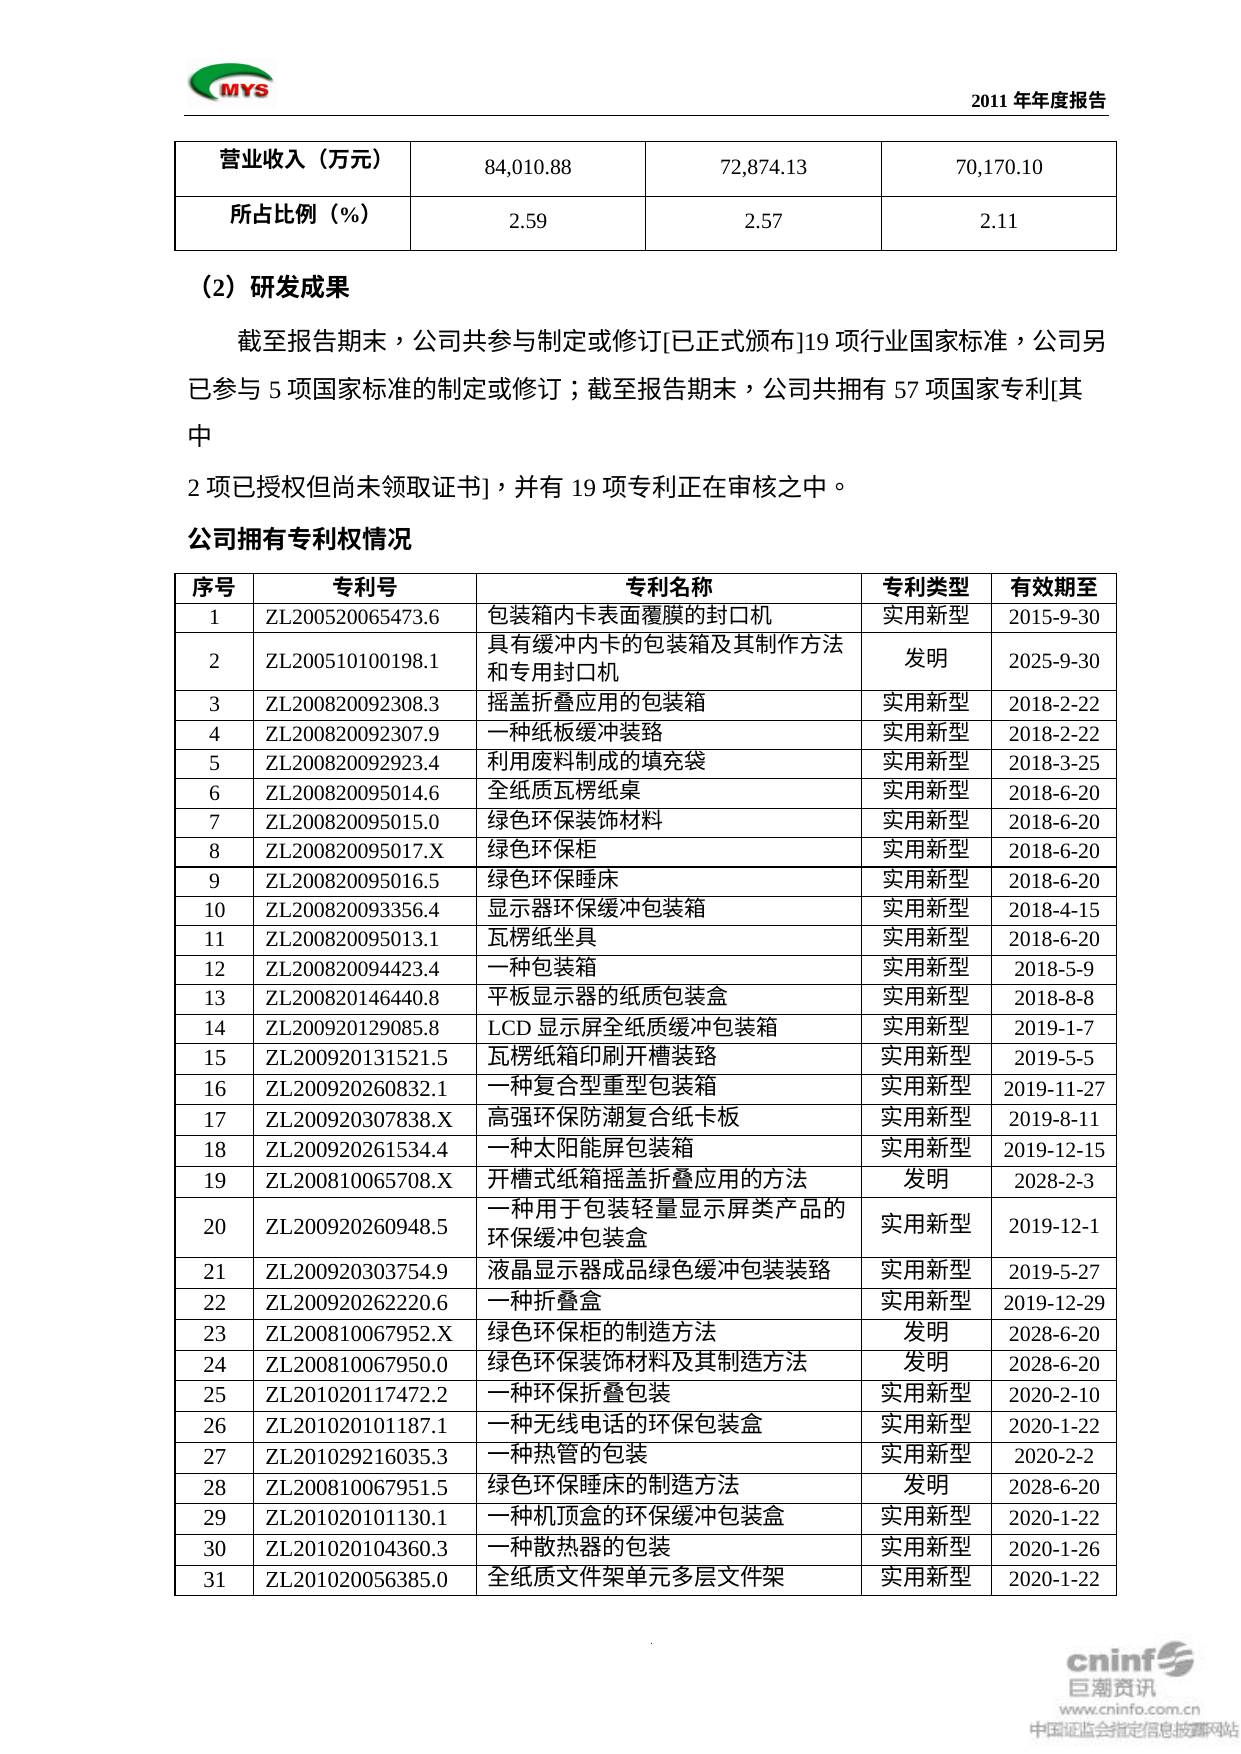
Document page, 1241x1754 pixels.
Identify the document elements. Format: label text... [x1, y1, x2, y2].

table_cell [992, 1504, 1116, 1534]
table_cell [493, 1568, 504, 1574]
text 2 项已授权但尚未领取证书]，并有 19 项专利正在审核之中。 公司拥有专利权情况 [187, 469, 854, 555]
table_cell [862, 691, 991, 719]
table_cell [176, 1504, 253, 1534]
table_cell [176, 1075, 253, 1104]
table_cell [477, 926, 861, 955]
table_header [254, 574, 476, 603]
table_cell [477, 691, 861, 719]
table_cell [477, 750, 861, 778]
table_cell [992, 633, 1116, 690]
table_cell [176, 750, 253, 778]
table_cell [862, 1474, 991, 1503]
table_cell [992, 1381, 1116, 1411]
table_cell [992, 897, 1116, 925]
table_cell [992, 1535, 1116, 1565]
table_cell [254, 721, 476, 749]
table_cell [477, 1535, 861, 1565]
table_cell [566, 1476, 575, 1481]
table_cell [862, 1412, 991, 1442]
text 截至报告期末，公司共参与制定或修订[已正式颁布]19 项行业国家标准，公司另 已参与 5 项国家标准的制定或修订；截至报告期末，公司共拥有 57 项国家专利[其中 [187, 324, 1108, 453]
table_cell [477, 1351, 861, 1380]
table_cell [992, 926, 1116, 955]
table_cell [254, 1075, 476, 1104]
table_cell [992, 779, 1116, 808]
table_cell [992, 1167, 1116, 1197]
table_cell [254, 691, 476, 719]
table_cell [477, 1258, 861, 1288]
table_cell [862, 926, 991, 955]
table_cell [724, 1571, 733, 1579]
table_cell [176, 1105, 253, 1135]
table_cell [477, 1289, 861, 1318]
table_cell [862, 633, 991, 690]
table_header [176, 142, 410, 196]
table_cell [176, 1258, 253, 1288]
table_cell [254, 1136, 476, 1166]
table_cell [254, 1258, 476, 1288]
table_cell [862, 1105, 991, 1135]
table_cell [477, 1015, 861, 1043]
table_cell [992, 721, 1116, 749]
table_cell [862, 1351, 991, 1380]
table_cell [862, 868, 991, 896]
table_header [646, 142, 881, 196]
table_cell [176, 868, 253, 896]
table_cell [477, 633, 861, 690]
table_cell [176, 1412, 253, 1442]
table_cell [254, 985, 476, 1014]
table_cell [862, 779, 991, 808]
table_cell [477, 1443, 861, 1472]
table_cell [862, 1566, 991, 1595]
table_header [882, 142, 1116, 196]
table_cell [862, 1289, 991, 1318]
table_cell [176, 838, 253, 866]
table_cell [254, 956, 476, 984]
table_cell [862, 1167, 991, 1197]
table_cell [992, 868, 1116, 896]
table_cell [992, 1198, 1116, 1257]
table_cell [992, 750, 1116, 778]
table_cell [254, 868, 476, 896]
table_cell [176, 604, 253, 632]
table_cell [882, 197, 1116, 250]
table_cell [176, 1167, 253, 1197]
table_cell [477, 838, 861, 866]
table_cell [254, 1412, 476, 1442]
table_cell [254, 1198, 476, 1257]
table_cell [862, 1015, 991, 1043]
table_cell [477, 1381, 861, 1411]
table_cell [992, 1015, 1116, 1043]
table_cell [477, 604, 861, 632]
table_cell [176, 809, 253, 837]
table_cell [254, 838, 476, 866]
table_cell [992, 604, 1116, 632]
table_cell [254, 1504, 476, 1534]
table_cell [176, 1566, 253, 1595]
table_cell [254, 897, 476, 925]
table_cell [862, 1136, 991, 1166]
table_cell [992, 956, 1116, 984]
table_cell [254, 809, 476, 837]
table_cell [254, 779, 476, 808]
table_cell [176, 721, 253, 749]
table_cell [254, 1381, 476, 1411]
text （2）研发成果 [187, 265, 1119, 304]
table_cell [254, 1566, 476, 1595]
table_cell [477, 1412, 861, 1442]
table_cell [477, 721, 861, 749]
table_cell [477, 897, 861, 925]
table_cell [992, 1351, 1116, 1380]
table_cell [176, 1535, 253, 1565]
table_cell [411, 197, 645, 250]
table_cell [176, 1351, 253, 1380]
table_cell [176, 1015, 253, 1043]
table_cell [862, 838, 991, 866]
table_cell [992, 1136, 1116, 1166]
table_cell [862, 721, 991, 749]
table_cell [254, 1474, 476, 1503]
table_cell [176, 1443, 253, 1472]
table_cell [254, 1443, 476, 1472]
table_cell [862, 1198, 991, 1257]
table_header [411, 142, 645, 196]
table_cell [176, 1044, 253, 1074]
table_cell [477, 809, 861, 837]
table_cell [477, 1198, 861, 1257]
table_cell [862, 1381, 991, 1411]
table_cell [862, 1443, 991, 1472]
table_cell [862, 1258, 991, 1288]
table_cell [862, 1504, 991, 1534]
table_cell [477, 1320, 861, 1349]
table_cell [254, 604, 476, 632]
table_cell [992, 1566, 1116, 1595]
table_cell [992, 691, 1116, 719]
picture [187, 58, 277, 107]
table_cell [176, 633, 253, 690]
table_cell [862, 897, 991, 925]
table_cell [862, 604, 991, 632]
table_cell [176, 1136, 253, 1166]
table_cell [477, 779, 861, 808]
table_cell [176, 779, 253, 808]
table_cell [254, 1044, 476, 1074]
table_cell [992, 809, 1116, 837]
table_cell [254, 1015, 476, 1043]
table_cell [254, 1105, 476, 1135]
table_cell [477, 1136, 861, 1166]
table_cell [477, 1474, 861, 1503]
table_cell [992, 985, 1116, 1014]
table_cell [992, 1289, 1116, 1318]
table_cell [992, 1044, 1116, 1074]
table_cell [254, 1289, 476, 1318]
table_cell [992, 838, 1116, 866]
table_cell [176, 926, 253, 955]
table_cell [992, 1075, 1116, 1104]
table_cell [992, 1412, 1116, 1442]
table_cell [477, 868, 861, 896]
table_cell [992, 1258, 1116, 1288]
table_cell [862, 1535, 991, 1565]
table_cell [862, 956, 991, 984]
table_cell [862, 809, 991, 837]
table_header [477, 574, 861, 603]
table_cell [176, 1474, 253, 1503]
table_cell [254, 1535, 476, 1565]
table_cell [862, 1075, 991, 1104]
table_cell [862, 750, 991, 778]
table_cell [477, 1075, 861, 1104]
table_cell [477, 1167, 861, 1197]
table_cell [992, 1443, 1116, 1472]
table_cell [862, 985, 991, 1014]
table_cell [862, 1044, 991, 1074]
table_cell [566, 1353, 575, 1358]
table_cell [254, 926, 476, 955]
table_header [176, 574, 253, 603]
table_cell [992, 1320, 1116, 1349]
picture [1029, 1633, 1241, 1754]
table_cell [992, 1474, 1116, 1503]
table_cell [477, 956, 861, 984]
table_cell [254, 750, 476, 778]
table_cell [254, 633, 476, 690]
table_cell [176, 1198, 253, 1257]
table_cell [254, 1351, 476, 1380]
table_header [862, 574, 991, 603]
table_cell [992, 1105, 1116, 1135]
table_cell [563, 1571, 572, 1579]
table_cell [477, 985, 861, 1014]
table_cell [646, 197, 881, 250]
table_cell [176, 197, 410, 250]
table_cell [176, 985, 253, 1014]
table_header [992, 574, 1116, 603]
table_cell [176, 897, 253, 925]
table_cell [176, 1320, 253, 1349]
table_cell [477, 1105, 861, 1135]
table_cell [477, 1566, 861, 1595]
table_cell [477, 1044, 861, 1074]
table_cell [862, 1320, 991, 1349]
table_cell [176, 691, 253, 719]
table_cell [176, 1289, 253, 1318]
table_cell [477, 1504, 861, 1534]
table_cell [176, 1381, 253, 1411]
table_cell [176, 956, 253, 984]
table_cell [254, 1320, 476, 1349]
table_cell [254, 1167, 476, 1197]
